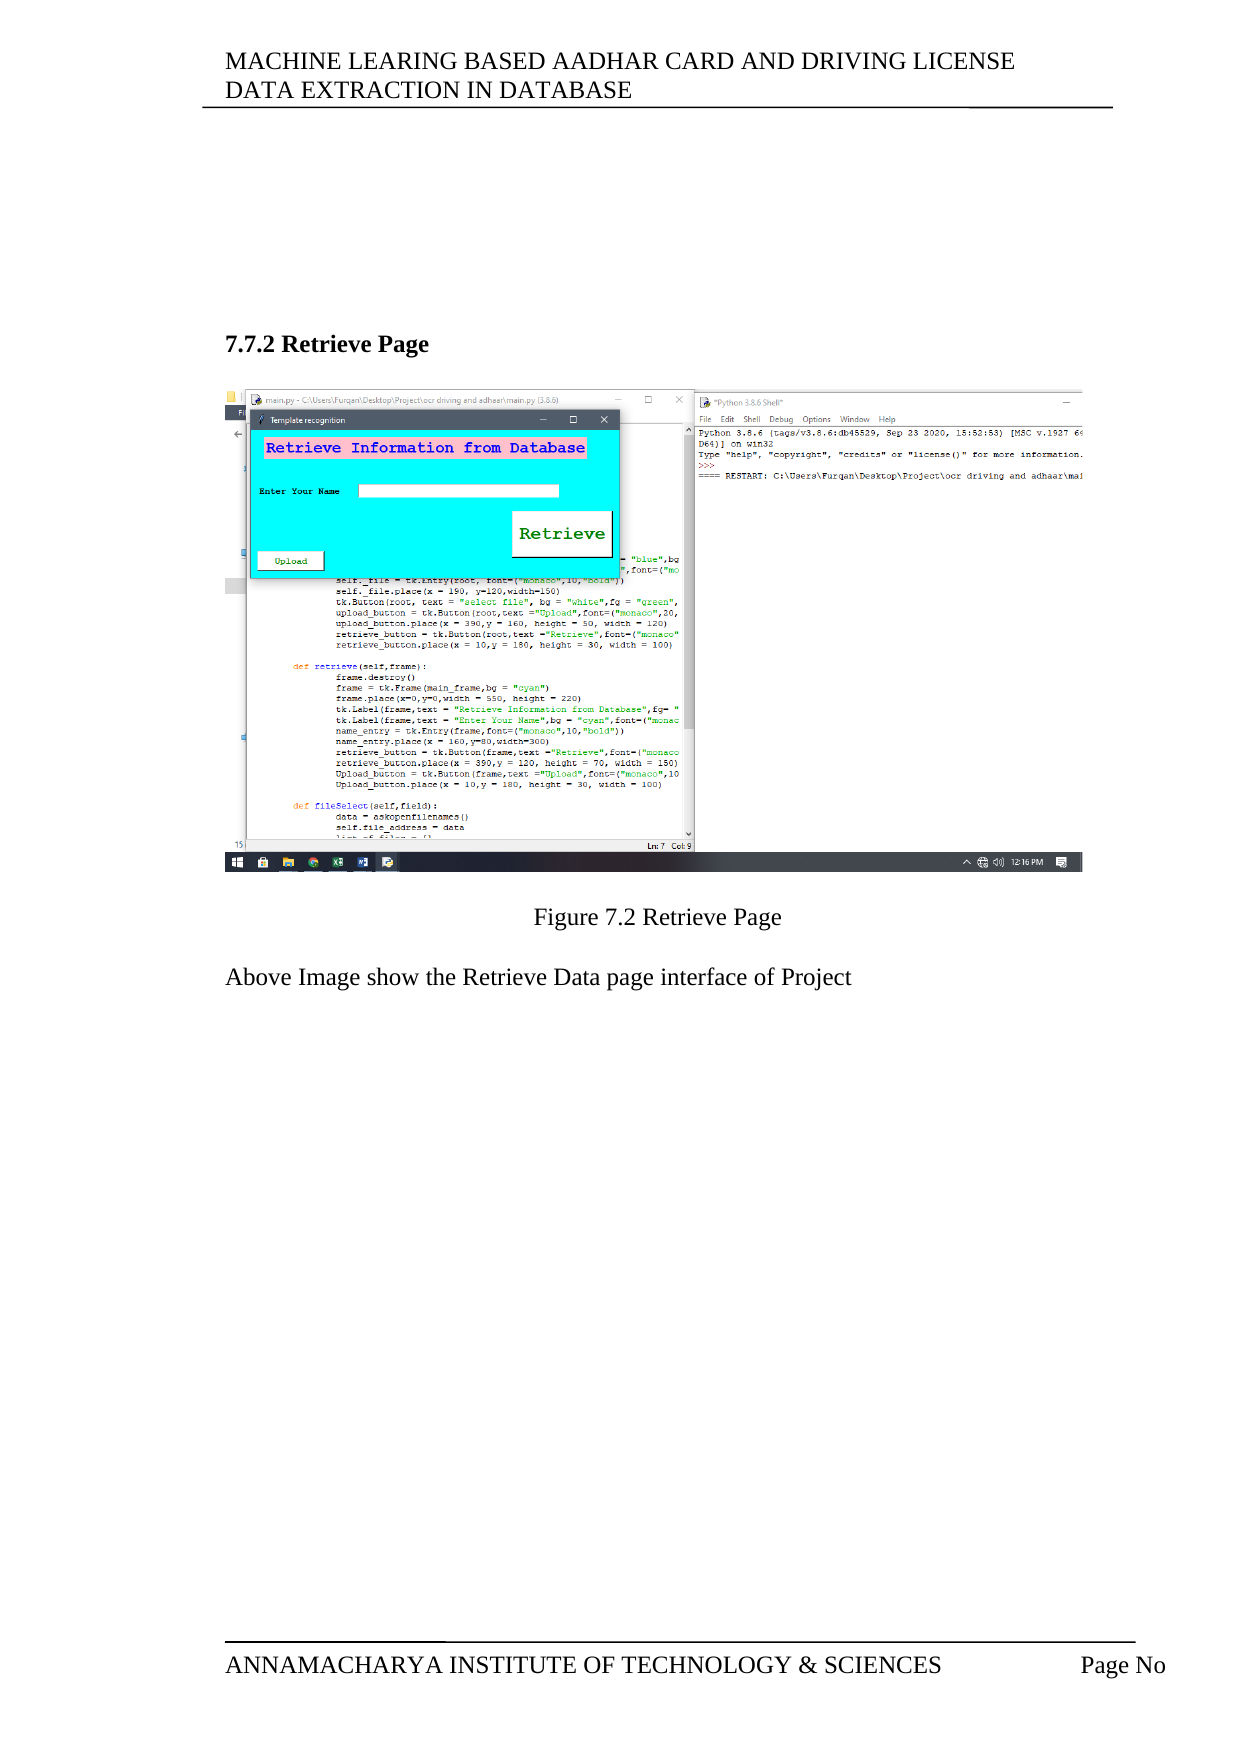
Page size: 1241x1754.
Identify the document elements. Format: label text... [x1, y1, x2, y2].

text Figure 7.2 Retrieve Page [225, 902, 1090, 931]
picture [225, 389, 1083, 872]
text Above Image show the Retrieve Data page interface of Project [225, 962, 1090, 991]
text 7.7.2 Retrieve Page [225, 329, 1090, 358]
